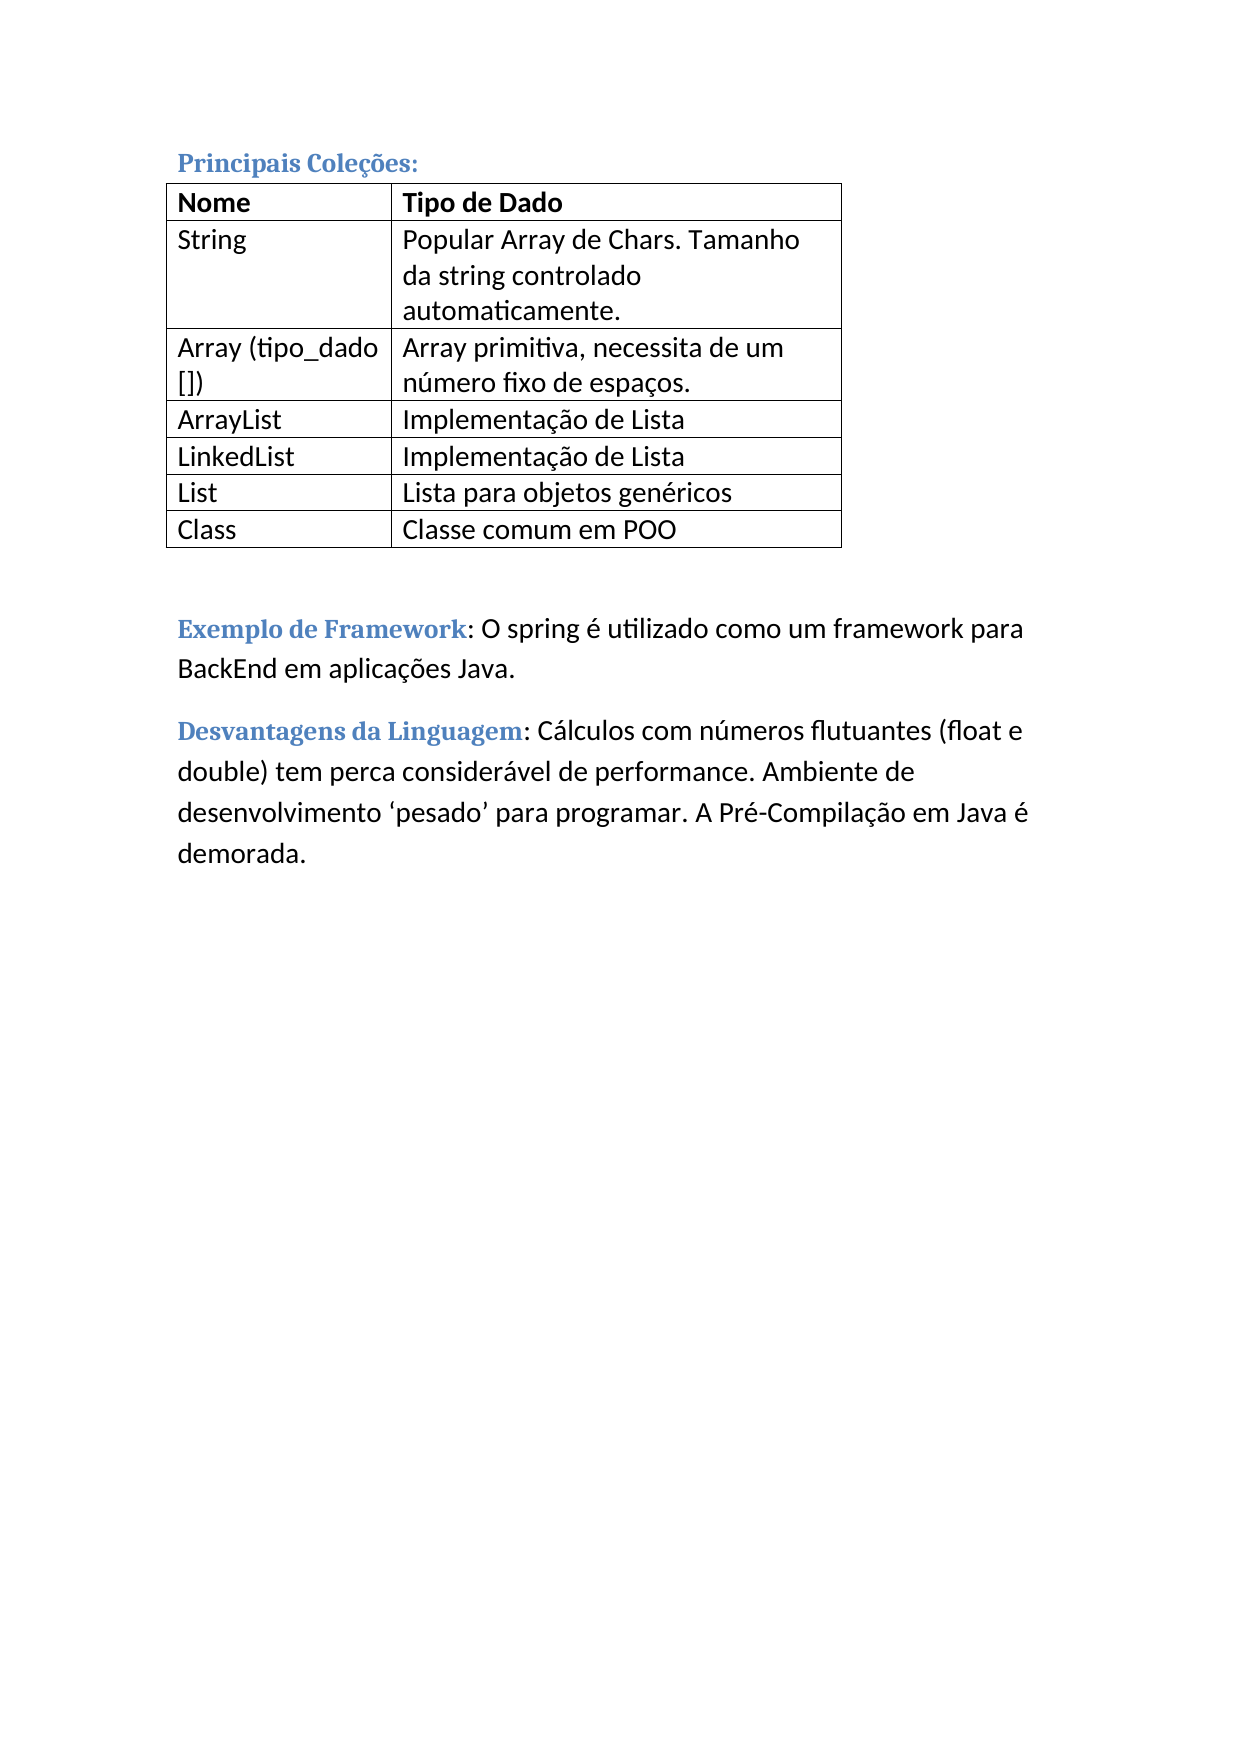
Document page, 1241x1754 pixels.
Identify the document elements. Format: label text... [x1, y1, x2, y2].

table_cell Array primitiva, necessita de um número fixo de espaços. [392, 329, 841, 400]
text Exemplo de Framework: O spring é utilizado como um framework para BackEnd em aplicações Java. [177, 610, 1063, 686]
table_cell Lista para objetos genéricos [392, 475, 841, 510]
text Desvantagens da Linguagem: Cálculos com números flutuantes (float e double) tem perca considerável de performance. Ambiente de desenvolvimento ‘pesado’ para programar. A Pré-Compilação em Java é demorada. [177, 712, 1063, 871]
table_cell String [167, 221, 391, 328]
table_cell Implementação de Lista [392, 401, 841, 437]
table_cell Class [167, 511, 391, 547]
table_cell ArrayList [167, 401, 391, 437]
table_cell LinkedList [167, 438, 391, 473]
table_cell Implementação de Lista [392, 438, 841, 473]
table_header Tipo de Dado [392, 184, 841, 220]
table_cell Array (tipo_dado []) [167, 329, 391, 400]
table_cell Classe comum em POO [392, 511, 841, 547]
table_header Nome [167, 184, 391, 220]
subtitle Principais Coleções: [177, 148, 1063, 179]
table_cell Popular Array de Chars. Tamanho da string controlado automaticamente. [392, 221, 841, 328]
table_cell List [167, 475, 391, 510]
